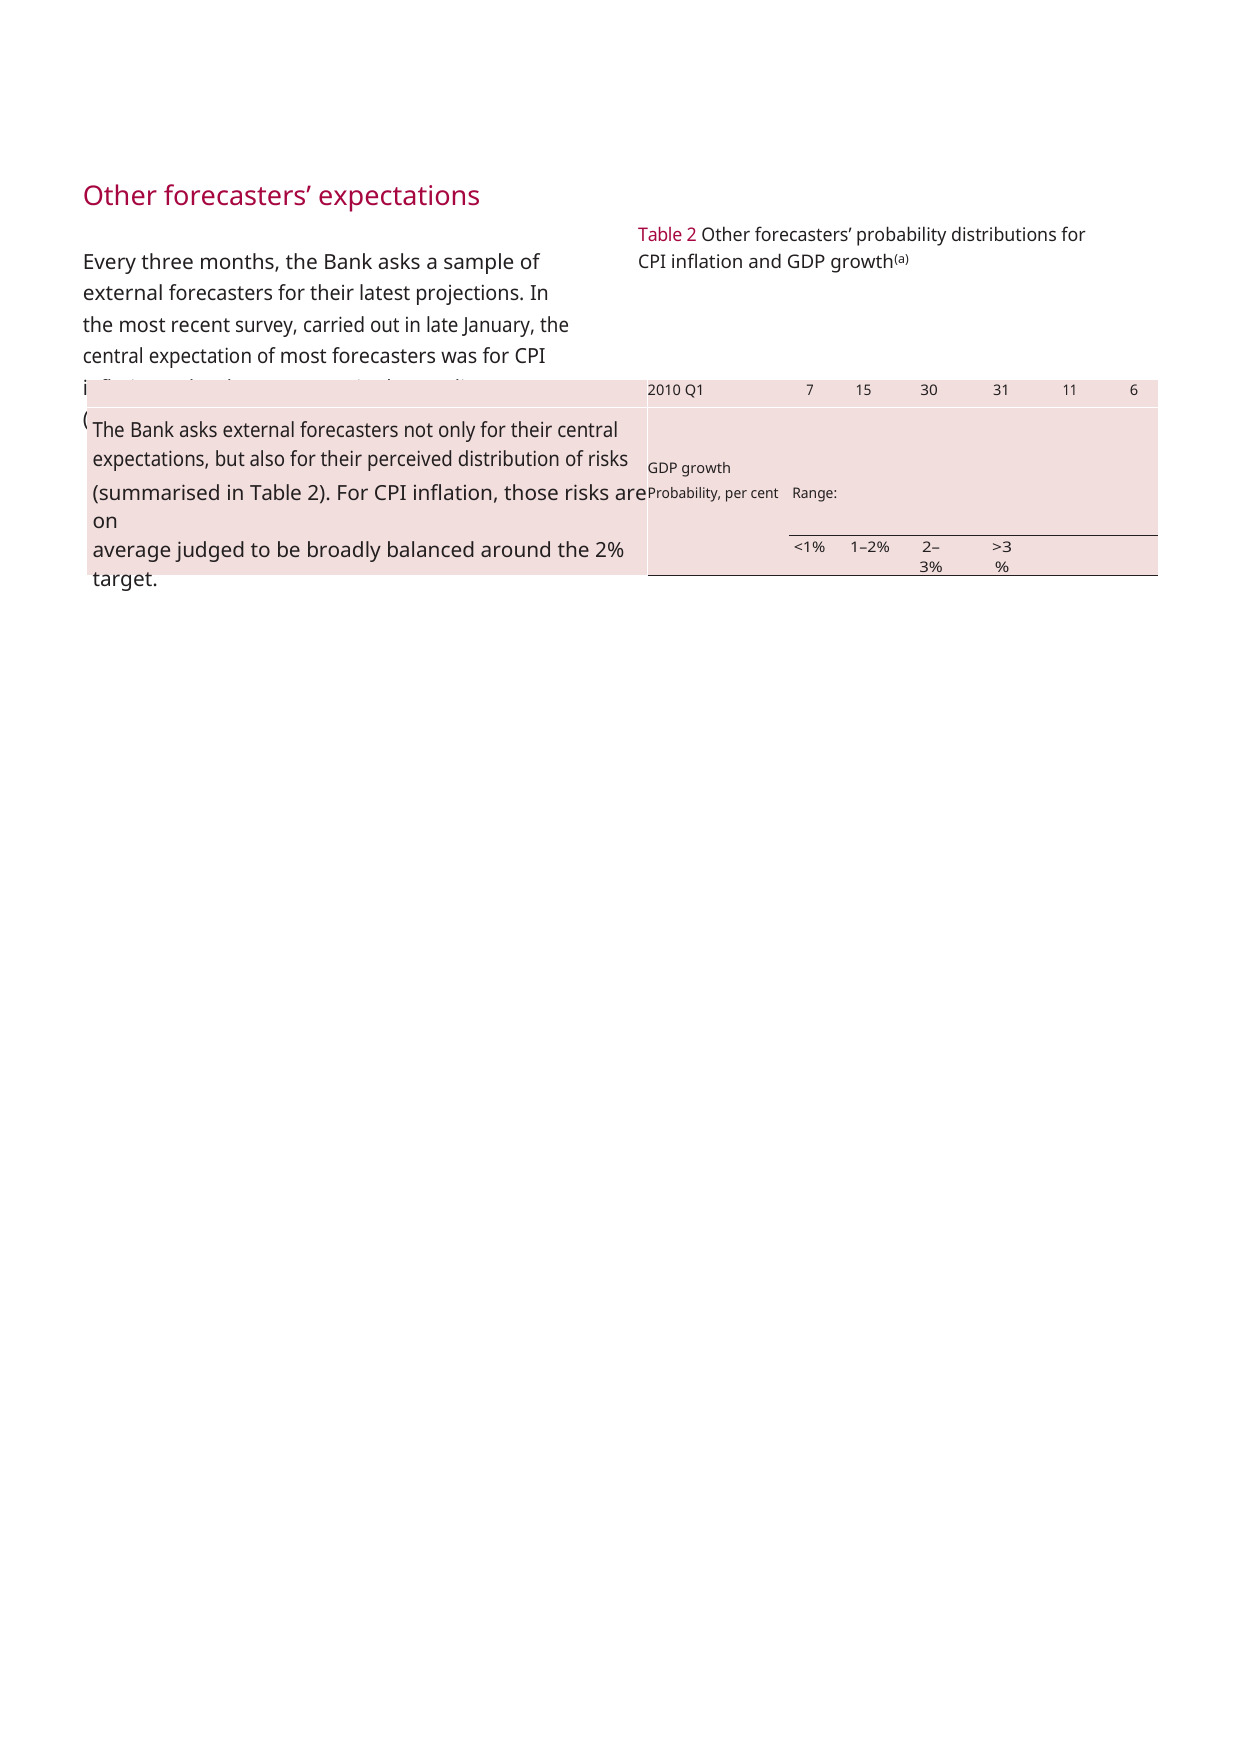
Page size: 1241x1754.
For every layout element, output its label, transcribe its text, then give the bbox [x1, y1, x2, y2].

text Every three months, the Bank asks a sample of external forecasters for their latest projections. In the most recent survey, carried out in late January, the central expectation of most forecasters was for CPI inflation to be close to target in the medium term (Table 1 and Chart A). [83, 247, 581, 416]
text Table 2 Other forecasters’ probability distributions for CPI inflation and GDP growth(a) [638, 221, 1106, 274]
subtitle Other forecasters’ expectations [83, 177, 585, 213]
